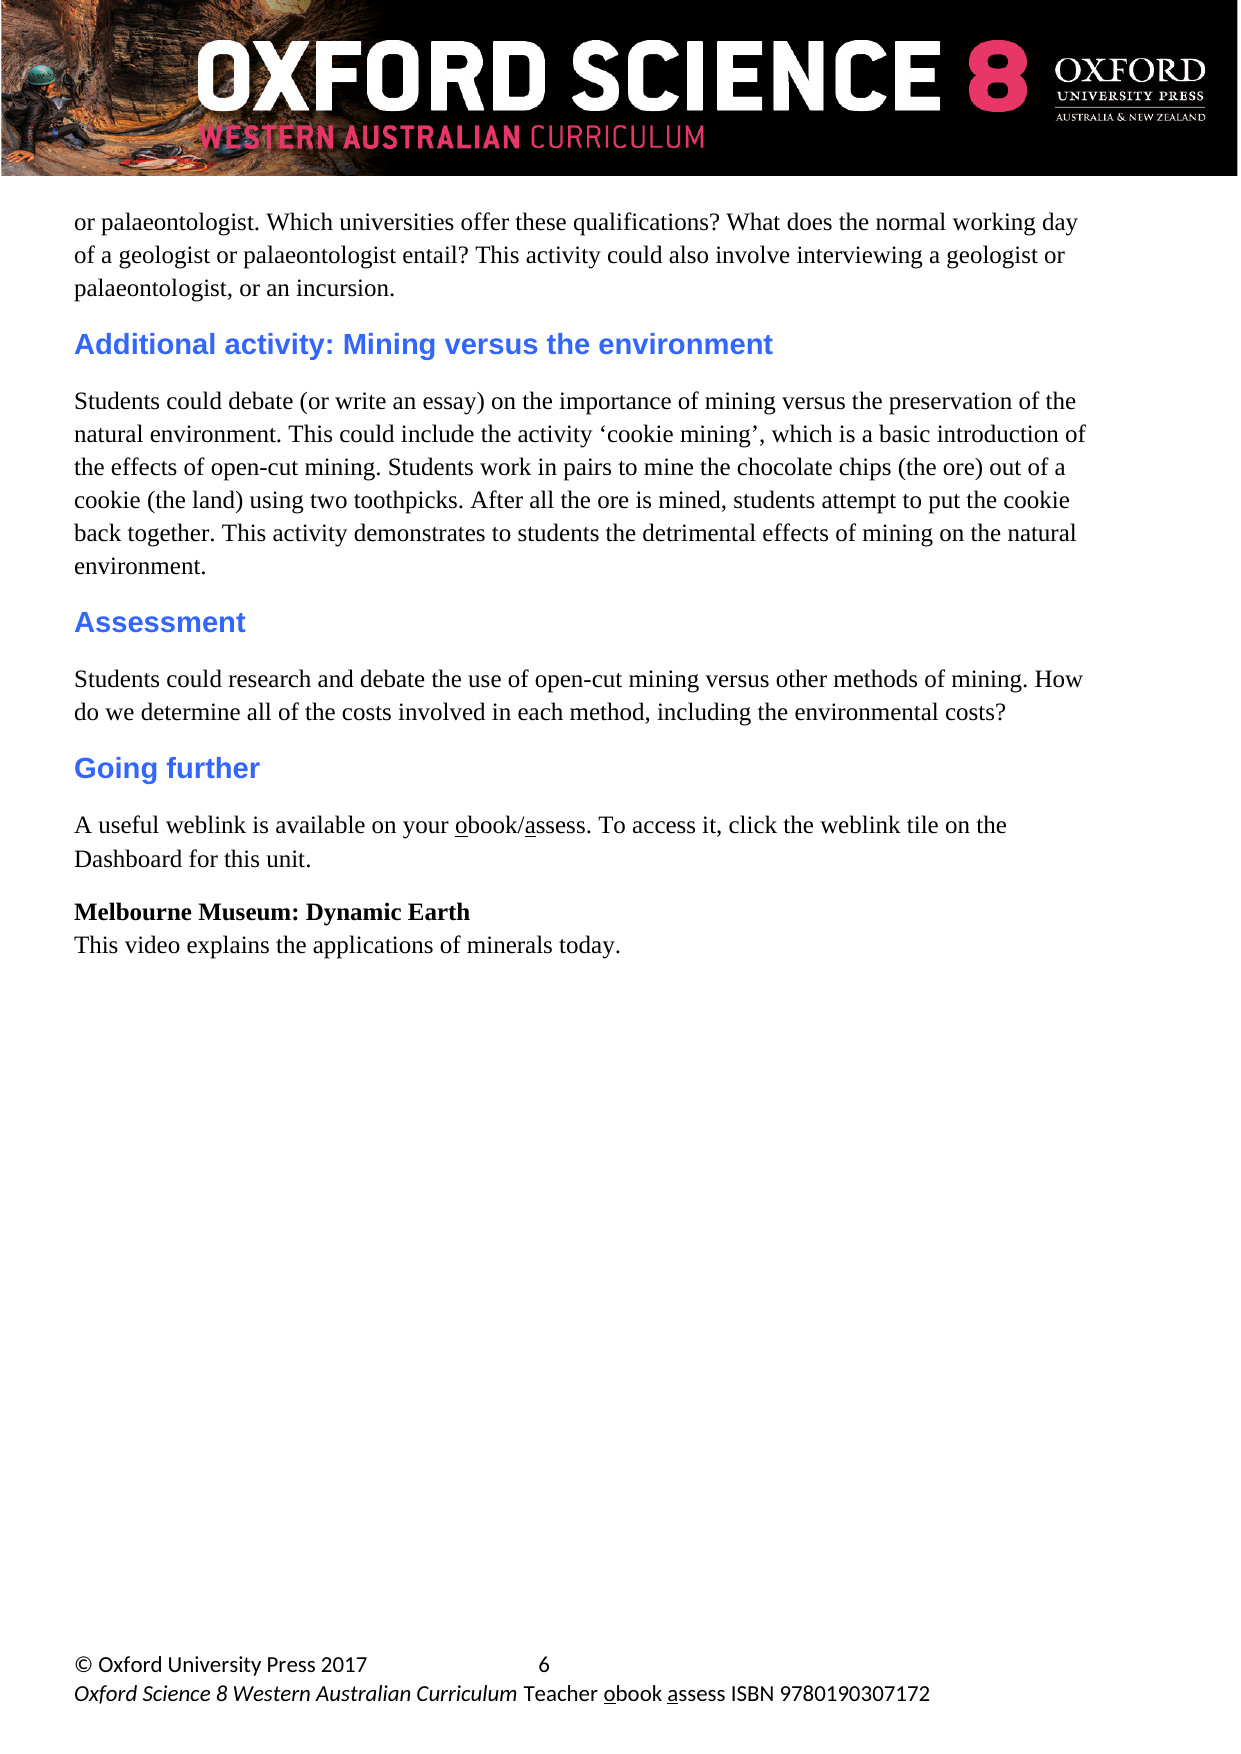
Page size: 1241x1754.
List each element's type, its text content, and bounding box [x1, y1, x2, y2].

text Students could debate (or write an essay) on the importance of mining versus the preservation of the natural environment. This could include the activity ‘cookie mining’, which is a basic introduction of the effects of open-cut mining. Students work in pairs to mine the chocolate chips (the ore) out of a cookie (the land) using two toothpicks. After all the ore is mined, students attempt to put the cookie back together. This activity demonstrates to students the detrimental effects of mining on the natural environment. [74, 386, 1090, 580]
text Going further [74, 751, 1090, 785]
text Assessment [74, 605, 1090, 638]
text Students could research and debate the use of open-cut mining versus other methods of mining. How do we determine all of the costs involved in each method, including the environmental costs? [74, 664, 1090, 726]
picture [0, 0, 1236, 175]
text Melbourne Museum: Dynamic Earth This video explains the applications of minerals today. [74, 897, 1090, 959]
text A useful weblink is available on your obook/assess. To access it, click the weblink tile on the Dashboard for this unit. [74, 811, 1090, 872]
text Additional activity: Mining versus the environment [74, 327, 1090, 360]
